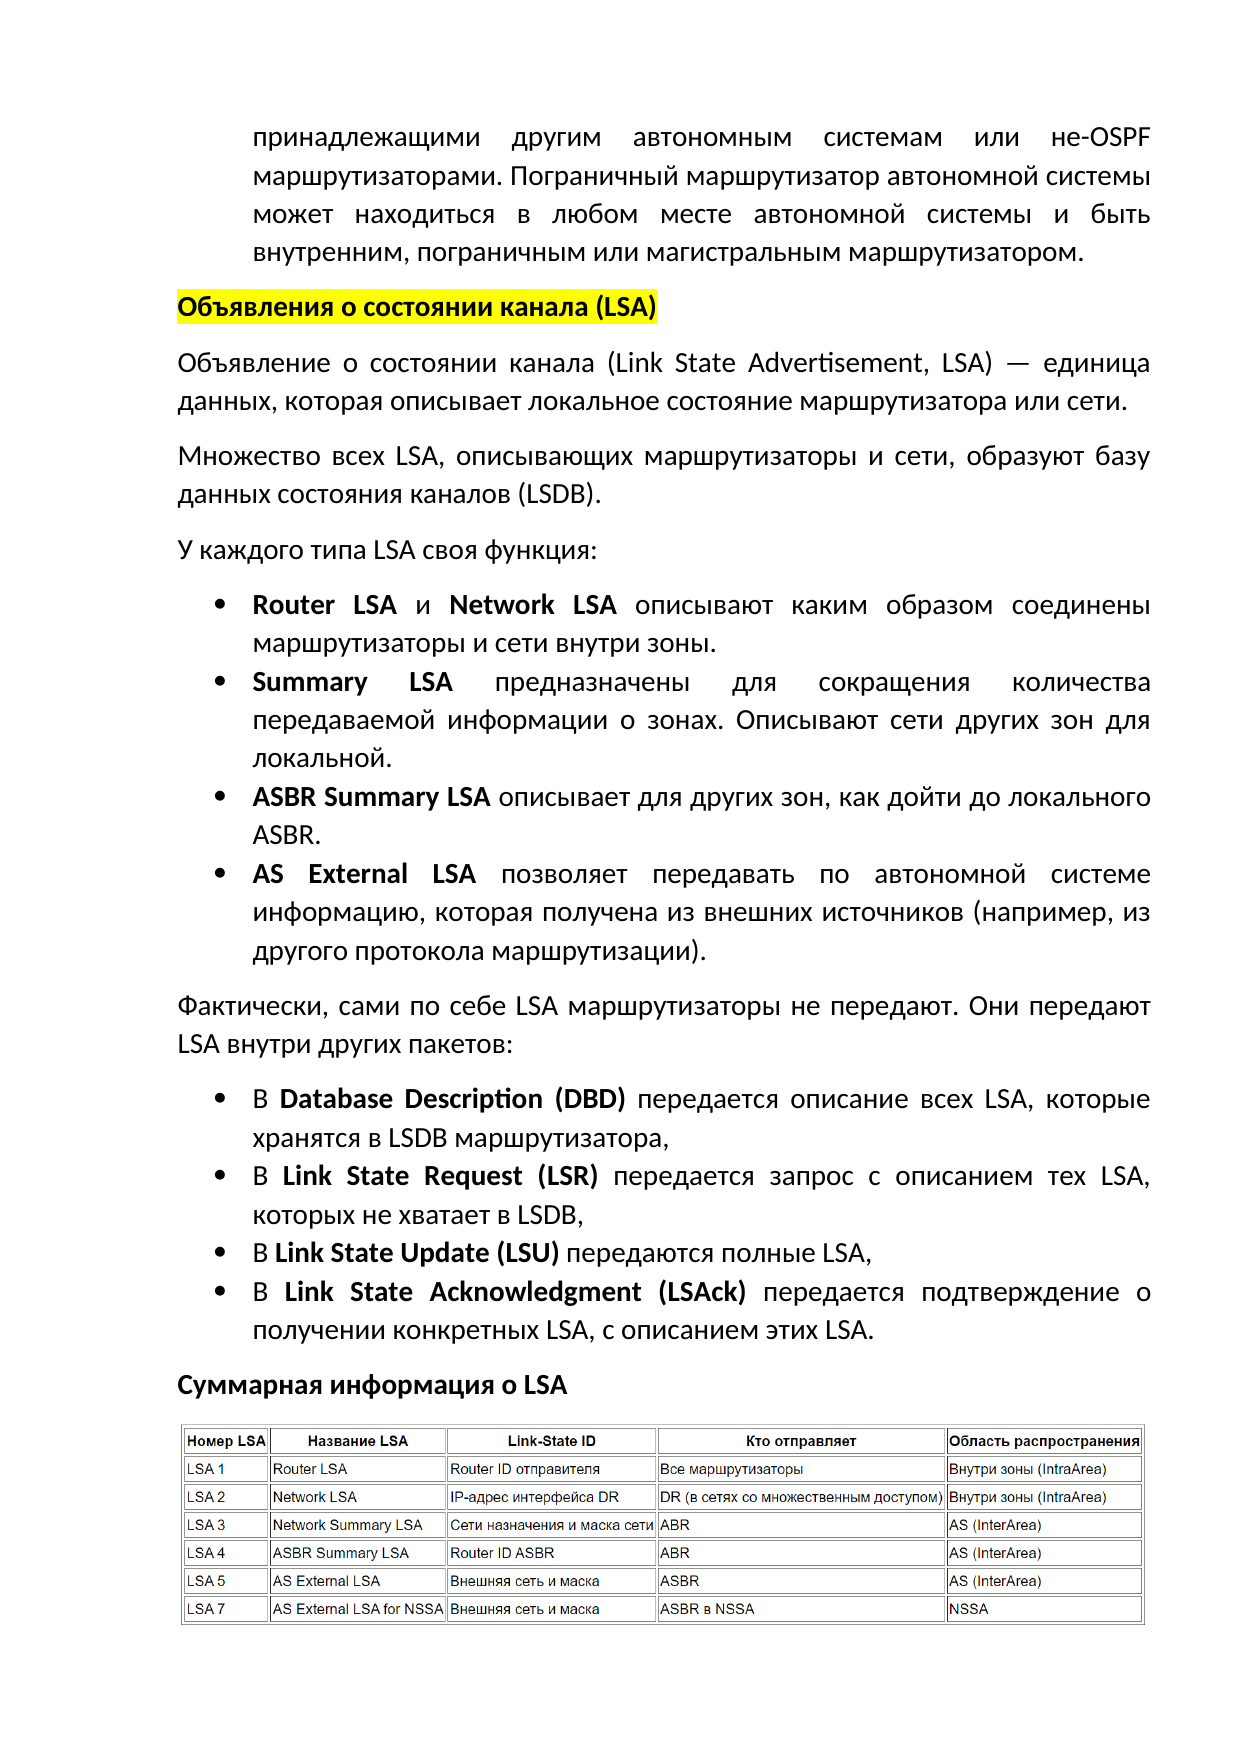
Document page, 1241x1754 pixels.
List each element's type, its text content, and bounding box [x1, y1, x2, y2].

list В Link State Update (LSU) передаются полные LSA, [215, 1234, 1152, 1270]
text Фактически, сами по себе LSA маршрутизаторы не передают. Они передают LSA внутри других пакетов: [177, 987, 1152, 1061]
text У каждого типа LSA своя функция: [177, 531, 1152, 566]
list AS External LSA позволяет передавать по автономной системе информацию, которая получена из внешних источников (например, из другого протокола маршрутизации). [215, 855, 1152, 967]
list ASBR Summary LSA описывает для других зон, как дойти до локального ASBR. [215, 778, 1152, 852]
text Множество всех LSA, описывающих маршрутизаторы и сети, образуют базу данных состояния каналов (LSDB). [177, 437, 1152, 511]
list В Link State Request (LSR) передается запрос с описанием тех LSA, которых не хватает в LSDB, [215, 1157, 1152, 1231]
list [215, 118, 1152, 269]
list Router LSA и Network LSA описывают каким образом соединены маршрутизаторы и сети внутри зоны. [215, 586, 1152, 660]
picture [177, 1421, 1152, 1632]
text Объявление о состоянии канала (Link State Advertisement, LSA) — единица данных, которая описывает локальное состояние маршрутизатора или сети. [177, 344, 1152, 418]
text Суммарная информация о LSA [177, 1366, 1152, 1402]
text Объявления о состоянии канала (LSA) [177, 288, 1152, 324]
list В Database Description (DBD) передается описание всех LSA, которые хранятся в LSDB маршрутизатора, [215, 1080, 1152, 1154]
list В Link State Acknowledgment (LSAck) передается подтверждение о получении конкретных LSA, с описанием этих LSA. [215, 1273, 1152, 1347]
list Summary LSA предназначены для сокращения количества передаваемой информации о зонах. Описывают сети других зон для локальной. [215, 663, 1152, 775]
